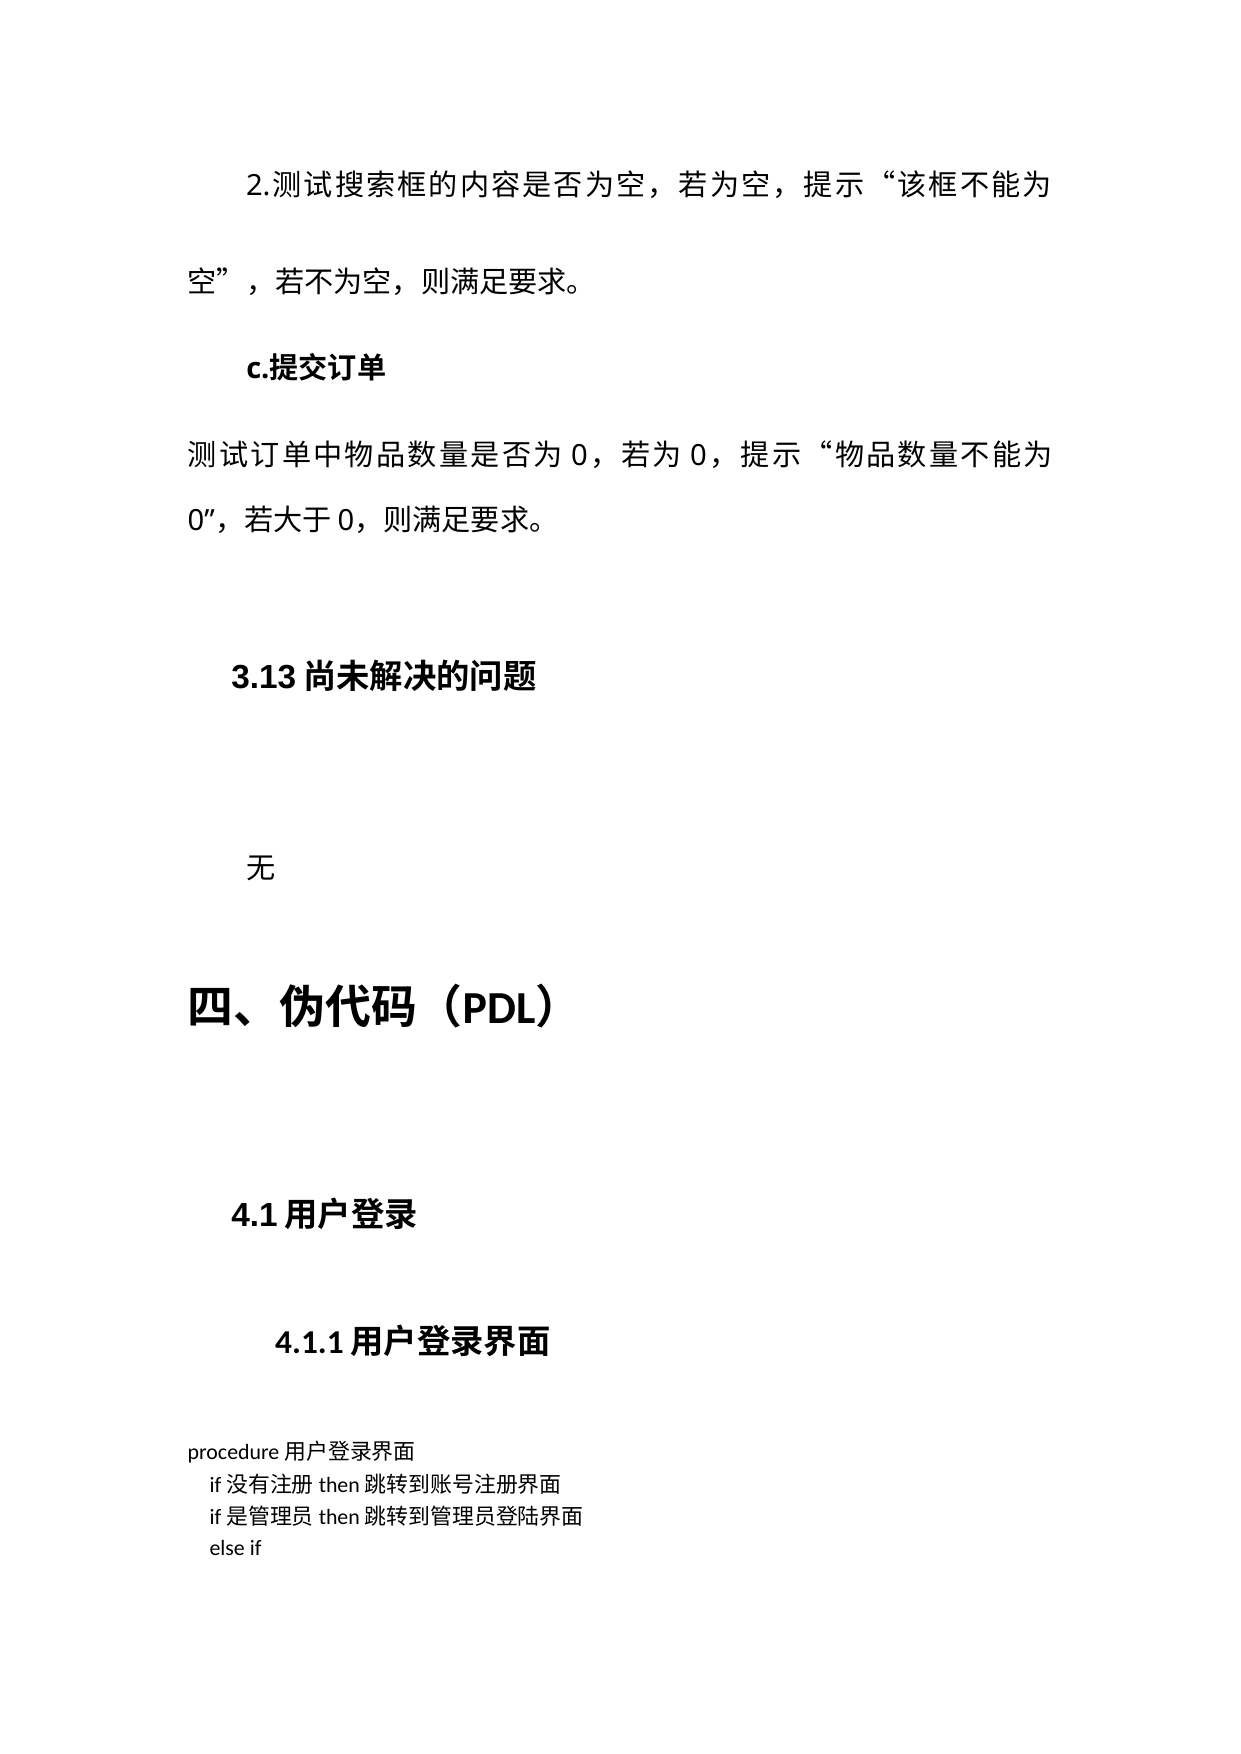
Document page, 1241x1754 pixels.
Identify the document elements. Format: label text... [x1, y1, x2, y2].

text if 是管理员 then 跳转到管理员登陆界面 [209, 1499, 1053, 1531]
text 2.测试搜索框的内容是否为空，若为空，提示“该框不能为空”，若不为空，则满足要求。 [187, 150, 1053, 312]
text c.提交订单 [187, 334, 1053, 399]
subtitle 3.13尚未解决的问题 [187, 642, 1053, 707]
text 测试订单中物品数量是否为0，若为0，提示“物品数量不能为0”，若大于0，则满足要求。 [187, 420, 1053, 550]
subtitle 4.1.1用户登录界面 [231, 1307, 1053, 1372]
subtitle 伪代码（PDL） [187, 955, 1053, 1053]
text if 没有注册 then 跳转到账号注册界面 [209, 1466, 1053, 1499]
subtitle 4.1用户登录 [187, 1180, 1053, 1245]
text else if [209, 1531, 1053, 1564]
text procedure 用户登录界面 [187, 1434, 1053, 1466]
text 无 [187, 834, 1053, 899]
